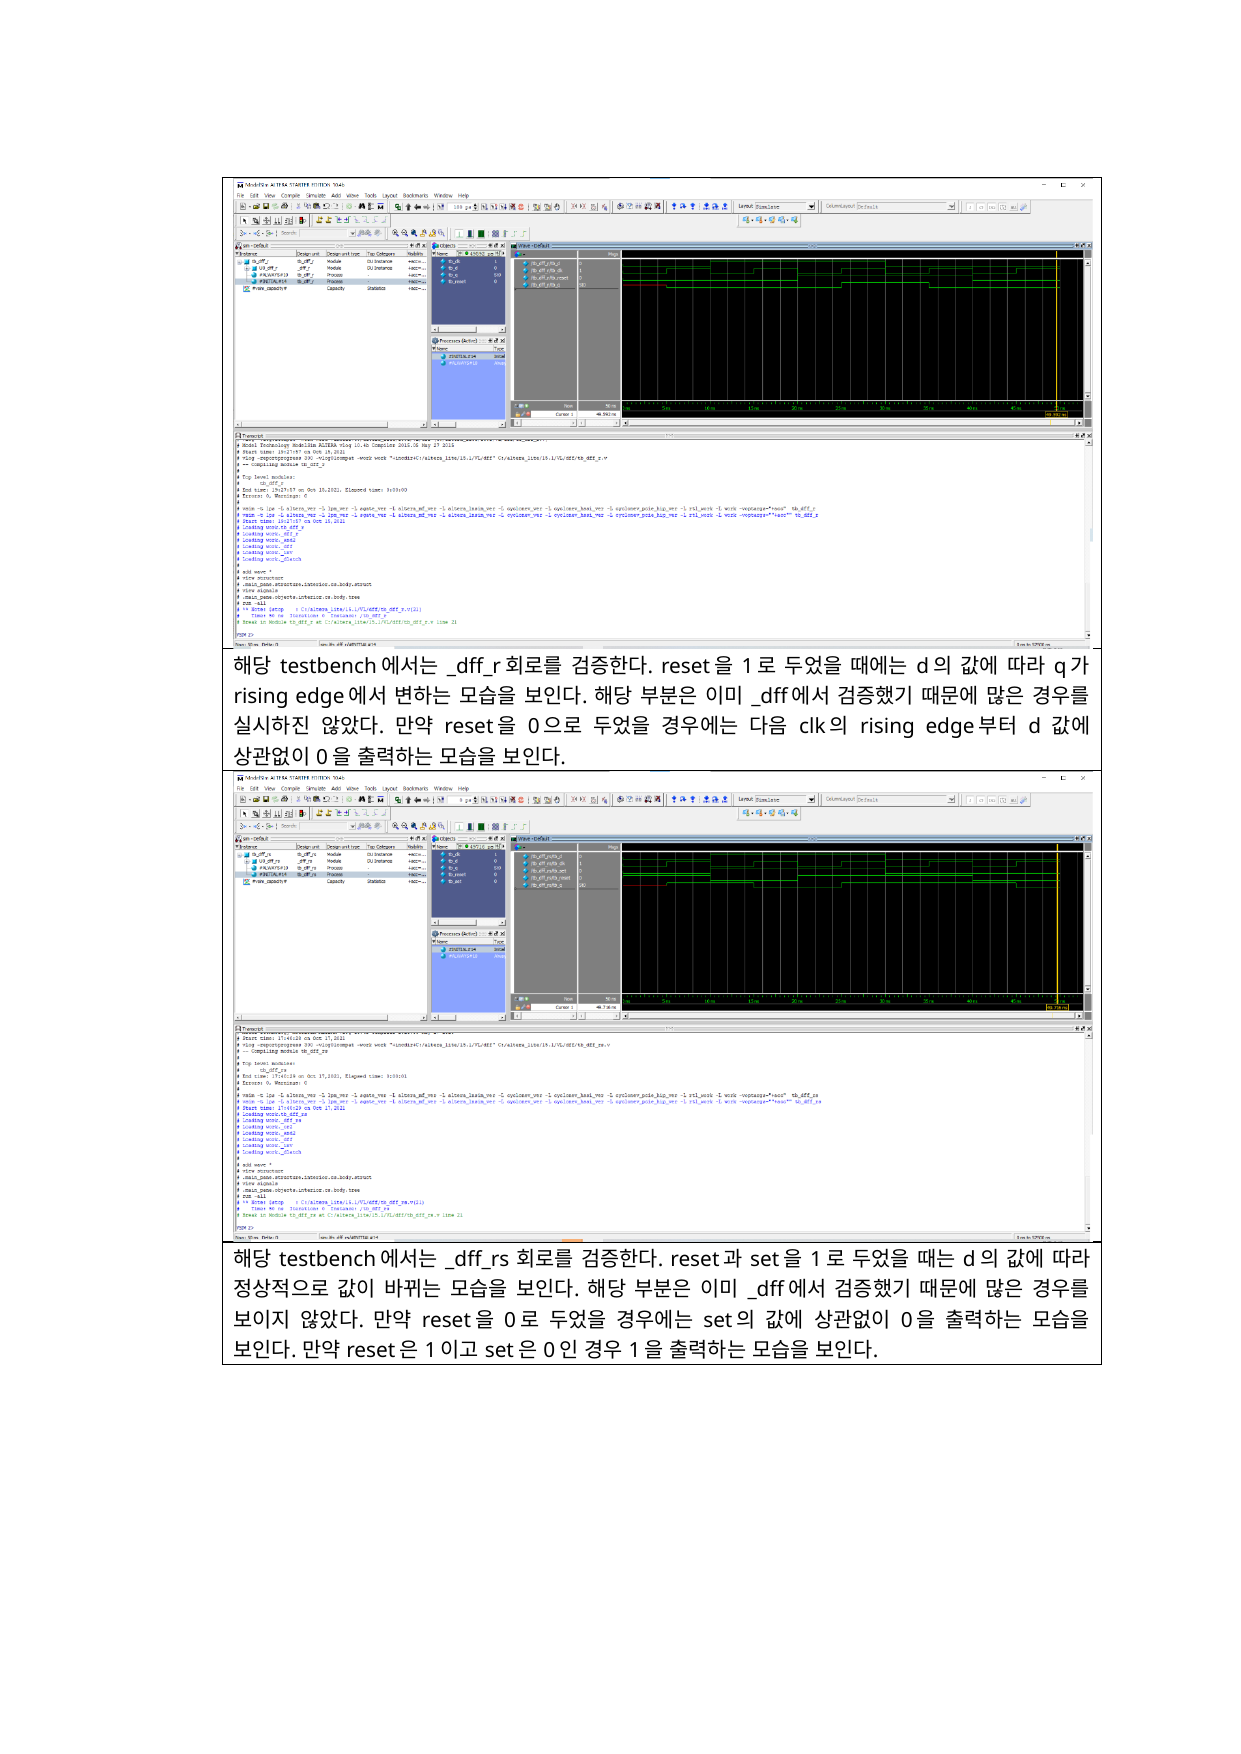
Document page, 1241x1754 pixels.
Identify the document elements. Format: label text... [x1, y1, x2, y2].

picture [233, 771, 1093, 1242]
table_cell 해당 testbench에서는 _dff_rs 회로를 검증한다. reset과 set을 1로 두었을 때는 d의 값에 따라 정상적으로 값이 바뀌는 모습을 보인다. 해당 부분은 이미 _dff에서 검증했기 때문에 많은 경우를 보이지 않았다. 만약 reset을 0로 두었을 경우에는 set의 값에 상관없이 0을 출력하는 모습을 보인다. 만약 reset은 1이고 set은 0인 경우 1을 출력하는 모습을 보인다. [223, 1243, 1101, 1364]
table_cell [1093, 771, 1101, 1241]
table_cell [223, 178, 233, 648]
table_cell [1093, 178, 1101, 648]
table_cell 해당 testbench에서는 _dff_r회로를 검증한다. reset을 1로 두었을 때에는 d의 값에 따라 q가 rising edge에서 변하는 모습을 보인다. 해당 부분은 이미 _dff에서 검증했기 때문에 많은 경우를 실시하진 않았다. 만약 reset을 0으로 두었을 경우에는 다음 clk의 rising edge부터 d 값에 상관없이 0을 출력하는 모습을 보인다. [223, 649, 1101, 770]
table_cell [223, 771, 233, 1241]
picture [233, 178, 1093, 649]
